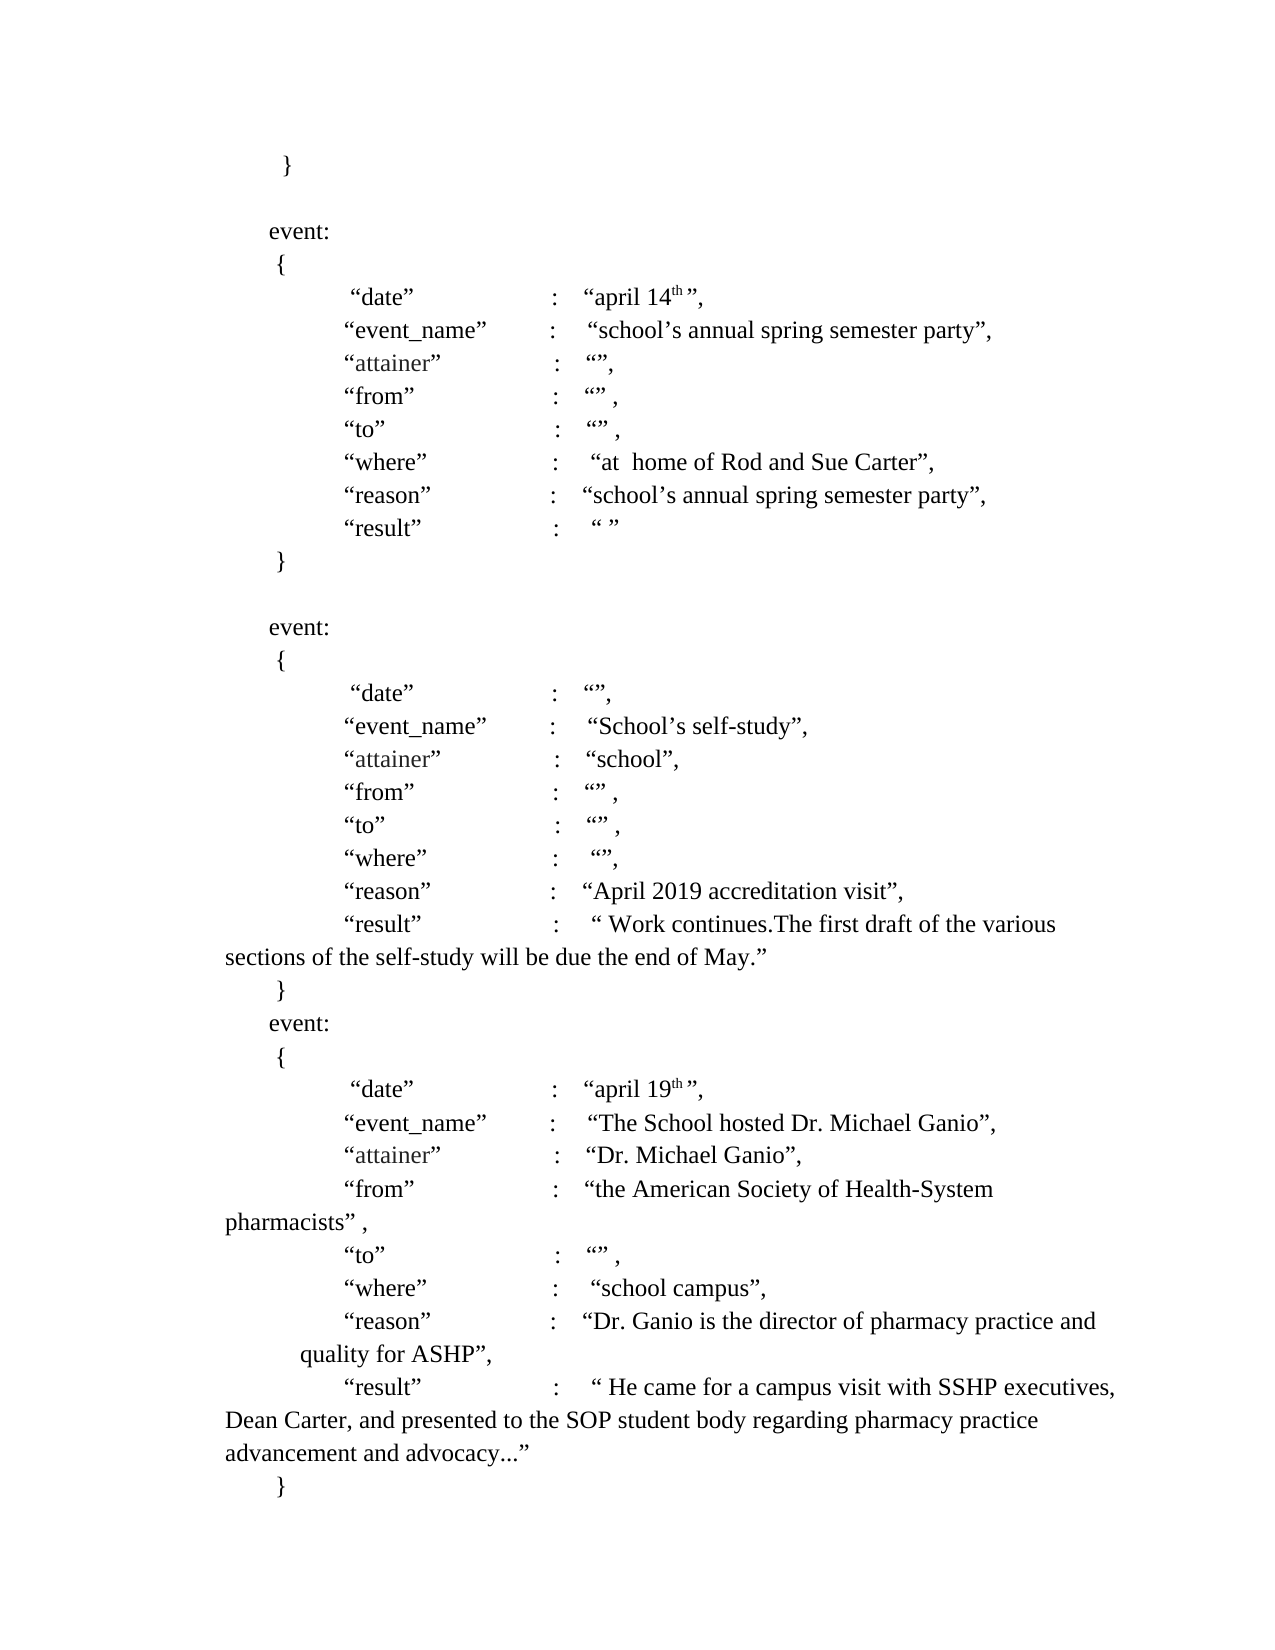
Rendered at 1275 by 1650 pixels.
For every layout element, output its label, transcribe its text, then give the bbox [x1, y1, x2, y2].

text “event_name” : “School’s self-study”, [225, 711, 1125, 740]
text “event_name” : “school’s annual spring semester party”, [225, 315, 1125, 344]
text “date” : “april 19th ”, [225, 1074, 1125, 1103]
text event: [225, 612, 1125, 641]
text “where” : “”, [225, 843, 1125, 872]
text “date” : “”, [225, 678, 1125, 707]
text “to” : “” , [225, 414, 1125, 443]
text “result” : “ ” [225, 513, 1125, 542]
text } [225, 976, 1125, 1004]
text “where” : “school campus”, [225, 1273, 1125, 1301]
text “event_name” : “The School hosted Dr. Michael Ganio”, [225, 1108, 1125, 1136]
text { [225, 249, 1125, 278]
text “where” : “at home of Rod and Sue Carter”, [225, 447, 1125, 476]
text “result” : “ Work continues.The first draft of the various sections of the self-study will be due the end of May.” [225, 909, 1125, 971]
text “attainer” : “”, [225, 348, 1125, 377]
text { [225, 1042, 1125, 1070]
text “reason” : “April 2019 accreditation visit”, [300, 876, 1125, 905]
text } [225, 150, 1125, 179]
text “date” : “april 14th ”, [225, 282, 1125, 311]
text event: [225, 1008, 1125, 1037]
text “reason” : “Dr. Ganio is the director of pharmacy practice and quality for ASHP”, [300, 1306, 1125, 1367]
text “to” : “” , [225, 1240, 1125, 1268]
text “attainer” : “Dr. Michael Ganio”, [225, 1141, 1125, 1169]
text “to” : “” , [225, 810, 1125, 839]
text event: [225, 216, 1125, 245]
text { [225, 645, 1125, 674]
text “attainer” : “school”, [225, 744, 1125, 773]
text “from” : “the American Society of Health-System pharmacists” , [225, 1174, 1125, 1235]
text } [225, 1471, 1125, 1499]
text “from” : “” , [225, 381, 1125, 410]
text } [225, 546, 1125, 575]
text “result” : “ He came for a campus visit with SSHP executives, Dean Carter, and presented to the SOP student body regarding pharmacy practice advancement and advocacy...” [225, 1372, 1125, 1467]
text “reason” : “school’s annual spring semester party”, [300, 480, 1125, 509]
text “from” : “” , [225, 777, 1125, 806]
